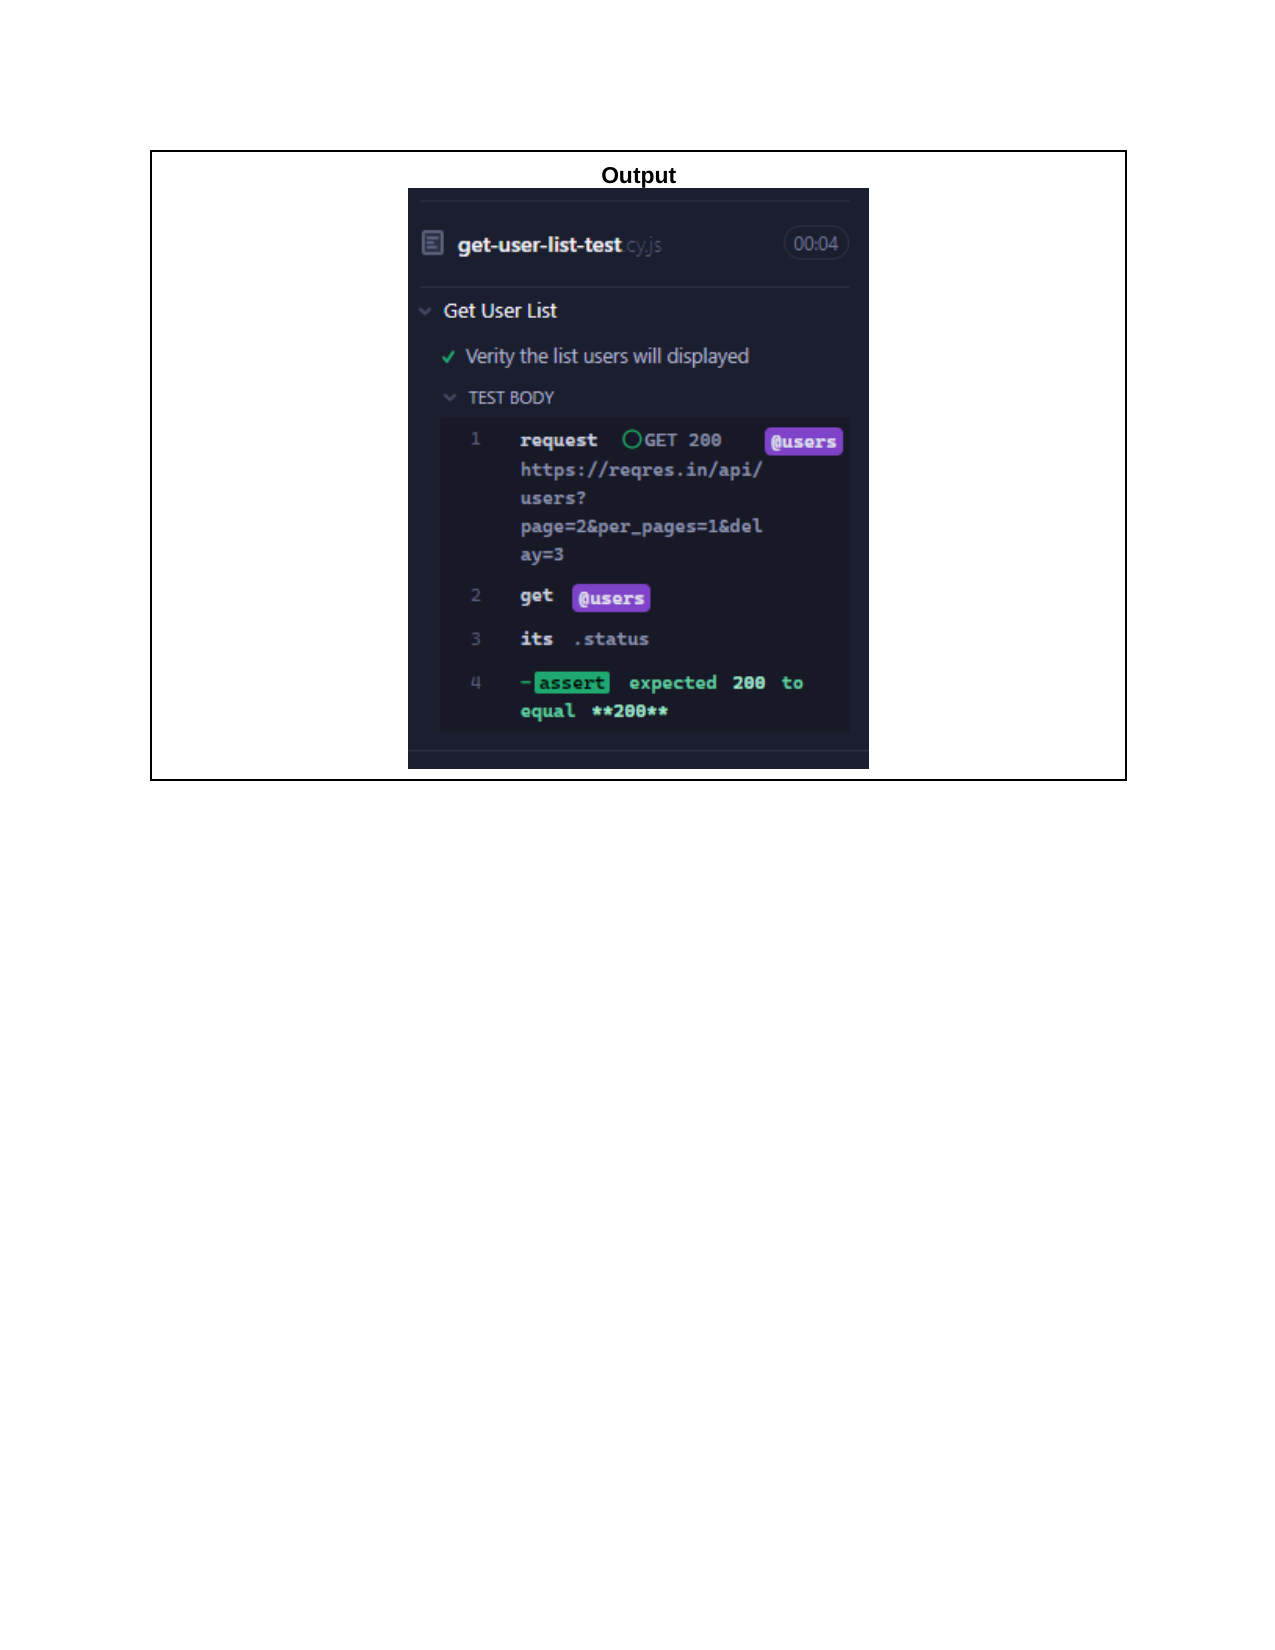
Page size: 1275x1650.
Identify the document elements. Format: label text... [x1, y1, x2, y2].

table_cell Output [152, 152, 1125, 779]
picture [408, 188, 869, 769]
